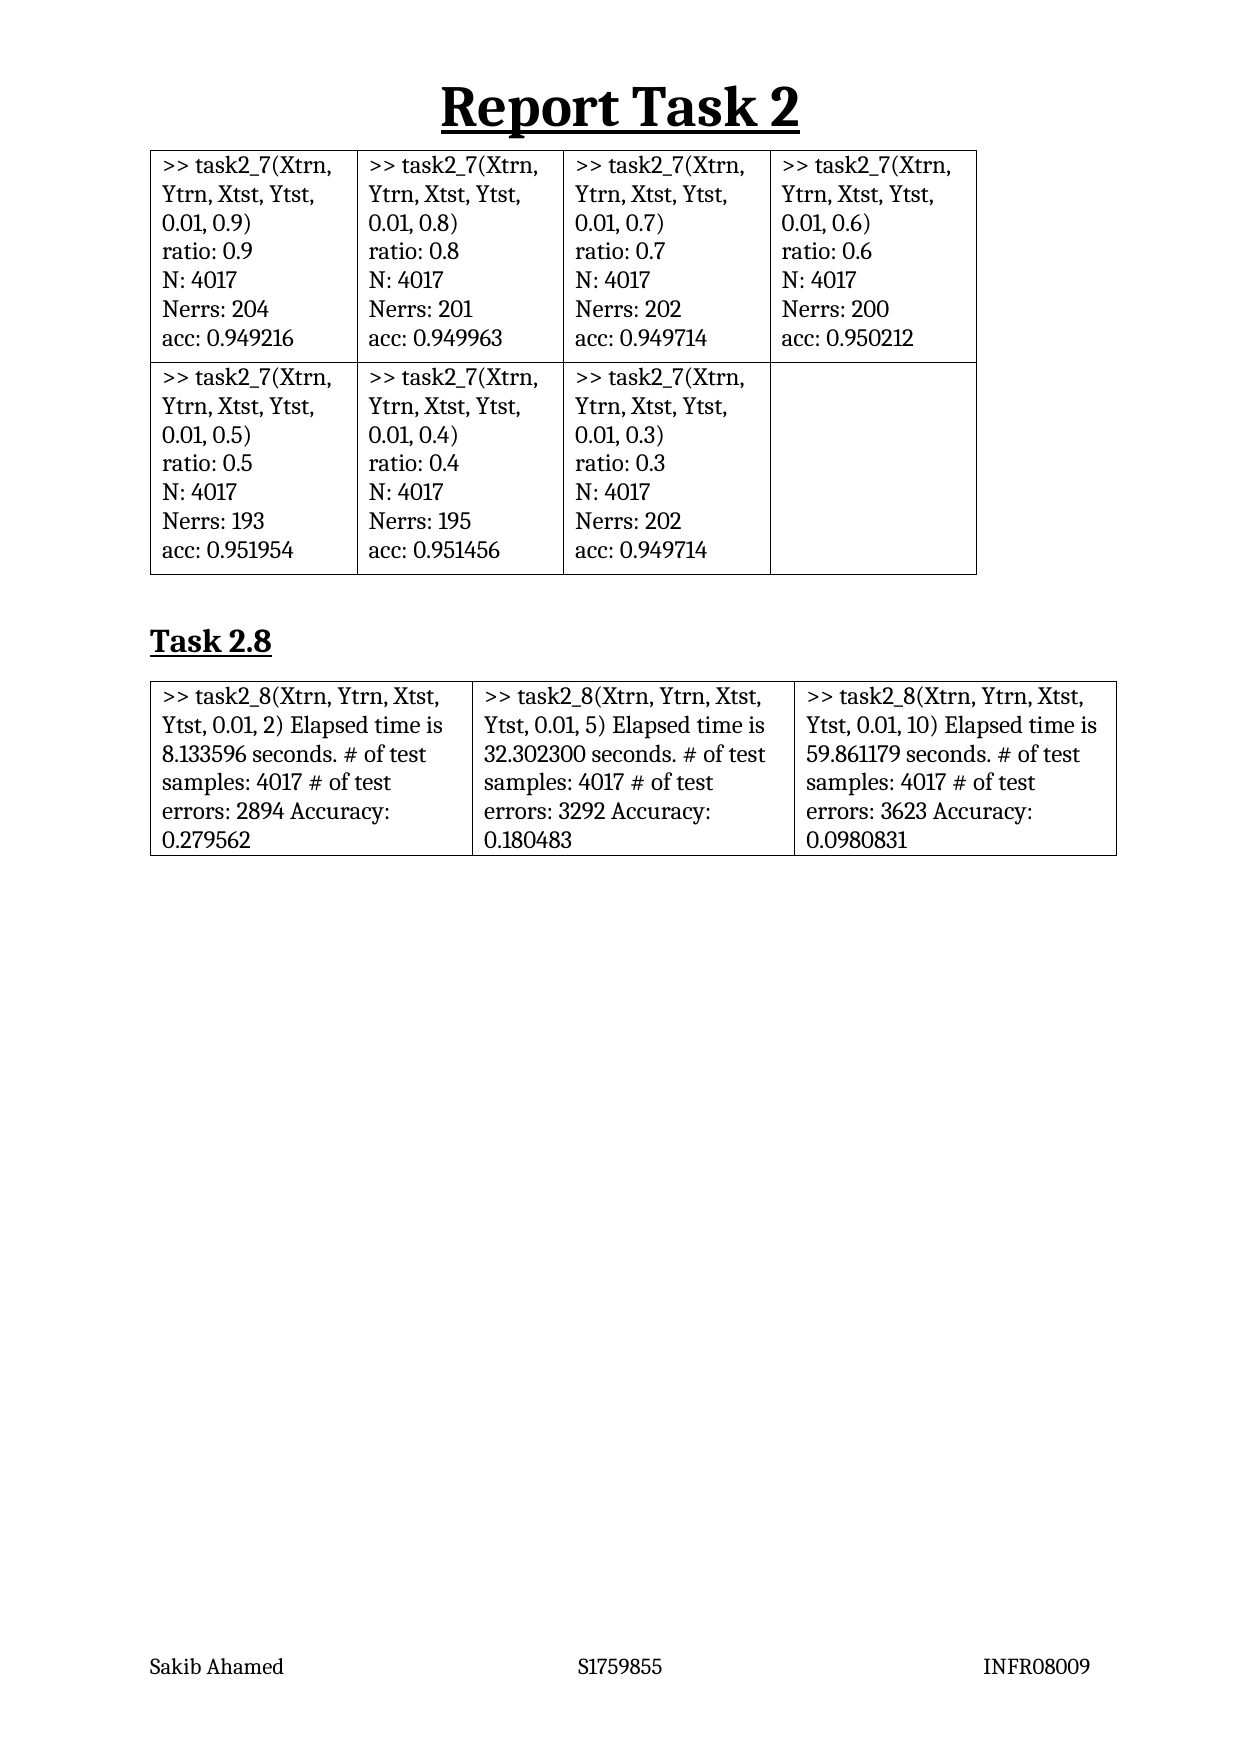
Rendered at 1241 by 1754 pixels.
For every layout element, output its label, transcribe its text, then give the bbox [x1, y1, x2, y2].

table_cell [771, 363, 976, 574]
text Task 2.8 [150, 623, 1090, 661]
table_header >> task2_7(Xtrn, Ytrn, Xtst, Ytst, 0.01, 0.9) ratio: 0.9 N: 4017 Nerrs: 204 acc: 0.949216 [151, 151, 357, 362]
table_header >> task2_7(Xtrn, Ytrn, Xtst, Ytst, 0.01, 0.8) ratio: 0.8 N: 4017 Nerrs: 201 acc: 0.949963 [358, 151, 563, 362]
table_cell >> task2_7(Xtrn, Ytrn, Xtst, Ytst, 0.01, 0.4) ratio: 0.4 N: 4017 Nerrs: 195 acc: 0.951456 [358, 363, 563, 574]
table_header >> task2_8(Xtrn, Ytrn, Xtst, Ytst, 0.01, 5) Elapsed time is 32.302300 seconds. # of test samples: 4017 # of test errors: 3292 Accuracy: 0.180483 [473, 682, 794, 855]
table_cell >> task2_7(Xtrn, Ytrn, Xtst, Ytst, 0.01, 0.5) ratio: 0.5 N: 4017 Nerrs: 193 acc: 0.951954 [151, 363, 357, 574]
table_header >> task2_8(Xtrn, Ytrn, Xtst, Ytst, 0.01, 10) Elapsed time is 59.861179 seconds. # of test samples: 4017 # of test errors: 3623 Accuracy: 0.0980831 [795, 682, 1116, 855]
table_cell >> task2_7(Xtrn, Ytrn, Xtst, Ytst, 0.01, 0.3) ratio: 0.3 N: 4017 Nerrs: 202 acc: 0.949714 [564, 363, 770, 574]
table_header >> task2_8(Xtrn, Ytrn, Xtst, Ytst, 0.01, 2) Elapsed time is 8.133596 seconds. # of test samples: 4017 # of test errors: 2894 Accuracy: 0.279562 [151, 682, 472, 855]
table_header >> task2_7(Xtrn, Ytrn, Xtst, Ytst, 0.01, 0.6) ratio: 0.6 N: 4017 Nerrs: 200 acc: 0.950212 [771, 151, 976, 362]
table_header >> task2_7(Xtrn, Ytrn, Xtst, Ytst, 0.01, 0.7) ratio: 0.7 N: 4017 Nerrs: 202 acc: 0.949714 [564, 151, 770, 362]
